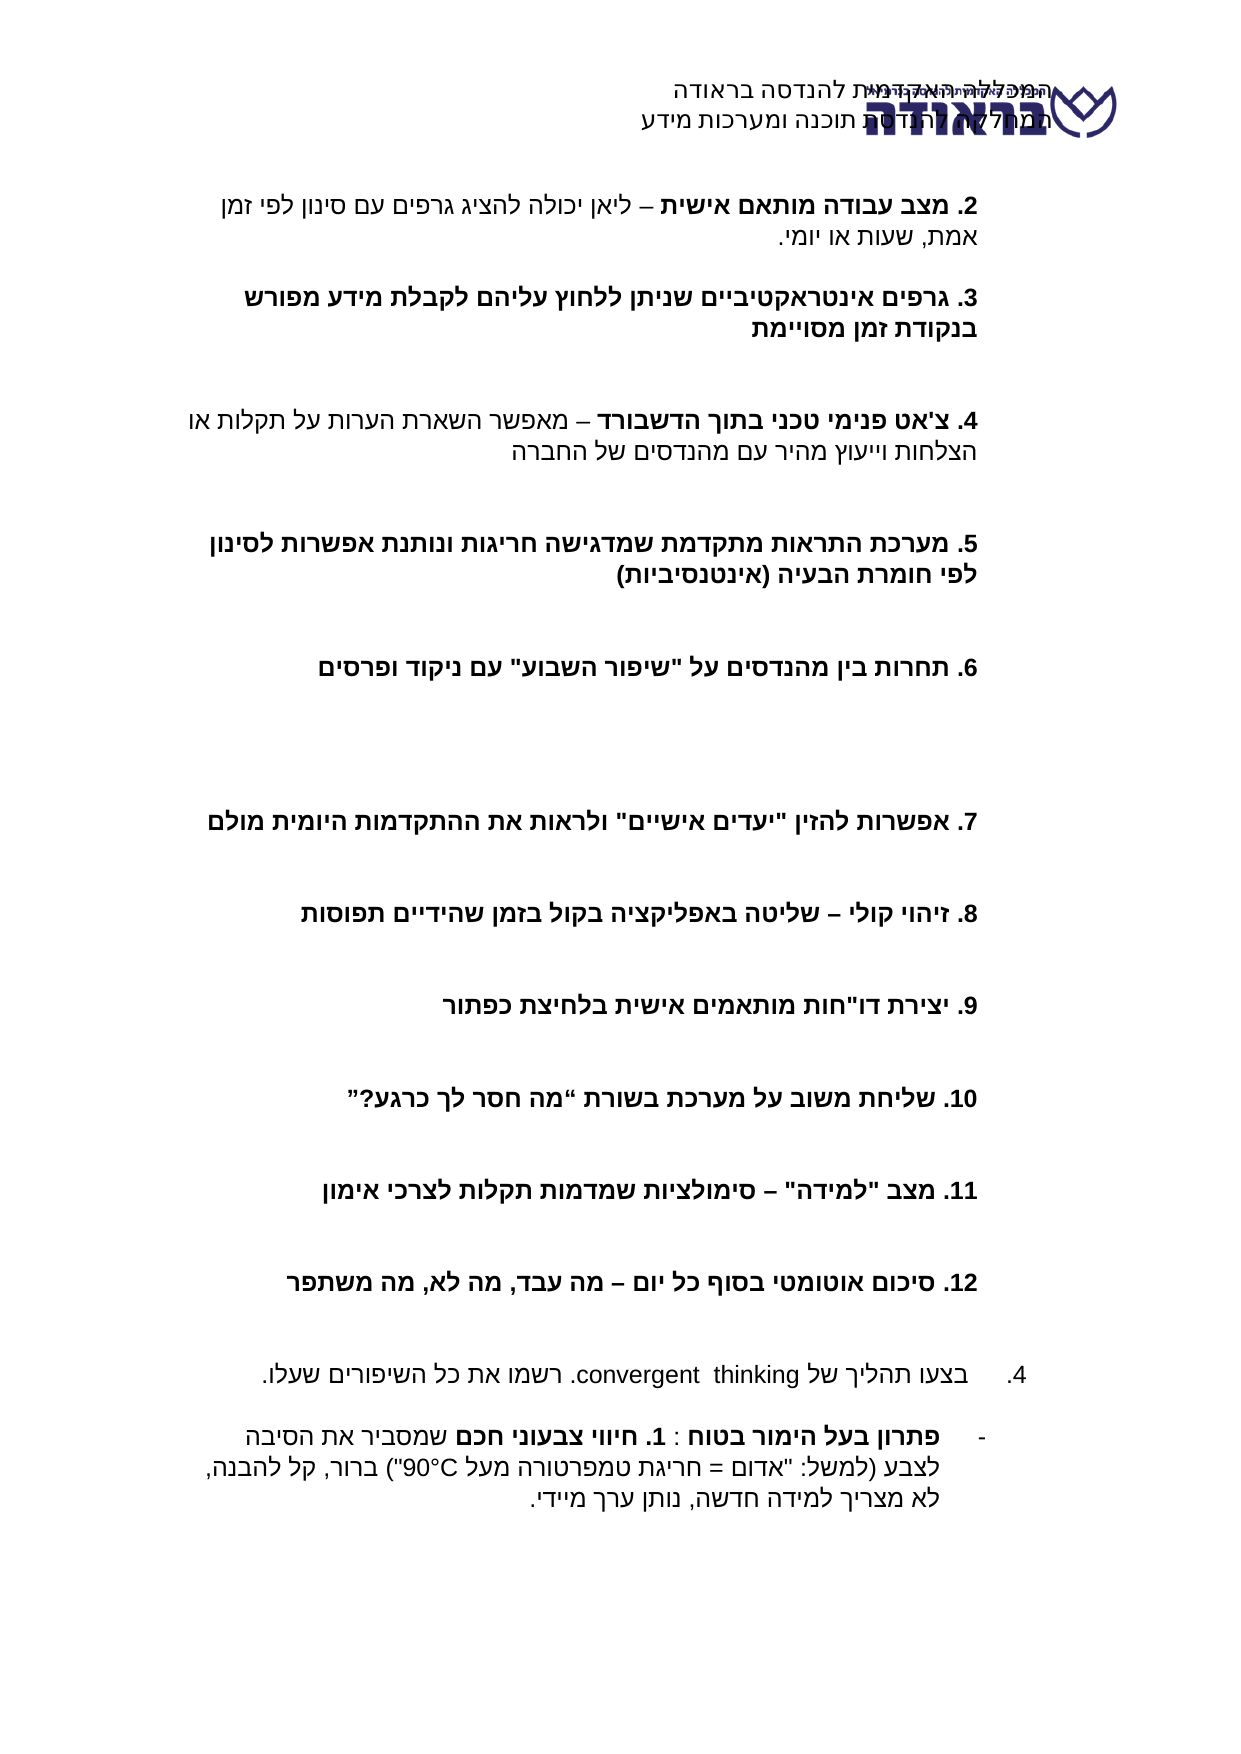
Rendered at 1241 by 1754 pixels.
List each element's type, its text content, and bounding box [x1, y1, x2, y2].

list בצעו תהליך של convergent thinking. רשמו את כל השיפורים שעלו. [187, 1360, 1006, 1389]
text 6. תחרות בין מהנדסים על "שיפור השבוע" עם ניקוד ופרסים [187, 653, 978, 805]
text 10. שליחת משוב על מערכת בשורת “מה חסר לך כרגע?” [187, 1083, 978, 1173]
text 3. גרפים אינטראקטיביים שניתן ללחוץ עליהם לקבלת מידע מפורש בנקודת זמן מסויימת [187, 283, 978, 404]
text 5. מערכת התראות מתקדמת שמדגישה חריגות ונותנת אפשרות לסינון לפי חומרת הבעיה (אינטנסיביות) [187, 529, 978, 651]
list פתרון בעל הימור בטוח : 1. חיווי צבעוני חכם שמסביר את הסיבה לצבע (למשל: "אדום = חריגת טמפרטורה מעל 90°C") ברור, קל להבנה, לא מצריך למידה חדשה, נותן ערך מיידי. [187, 1422, 978, 1513]
text 8. זיהוי קולי – שליטה באפליקציה בקול בזמן שהידיים תפוסות [187, 899, 978, 989]
picture [858, 79, 1123, 143]
text 9. יצירת דו"חות מותאמים אישית בלחיצת כפתור [187, 991, 978, 1081]
text 11. מצב "למידה" – סימולציות שמדמות תקלות לצרכי אימון [187, 1176, 978, 1266]
text 12. סיכום אוטומטי בסוף כל יום – מה עבד, מה לא, מה משתפר [187, 1268, 978, 1327]
text 2. מצב עבודה מותאם אישית – ליאן יכולה להציג גרפים עם סינון לפי זמן אמת, שעות או יומי. [187, 191, 978, 281]
text 4. צ'אט פנימי טכני בתוך הדשבורד – מאפשר השארת הערות על תקלות או הצלחות וייעוץ מהיר עם מהנדסים של החברה [187, 406, 978, 527]
text 7. אפשרות להזין "יעדים אישיים" ולראות את ההתקדמות היומית מולם [187, 807, 978, 897]
